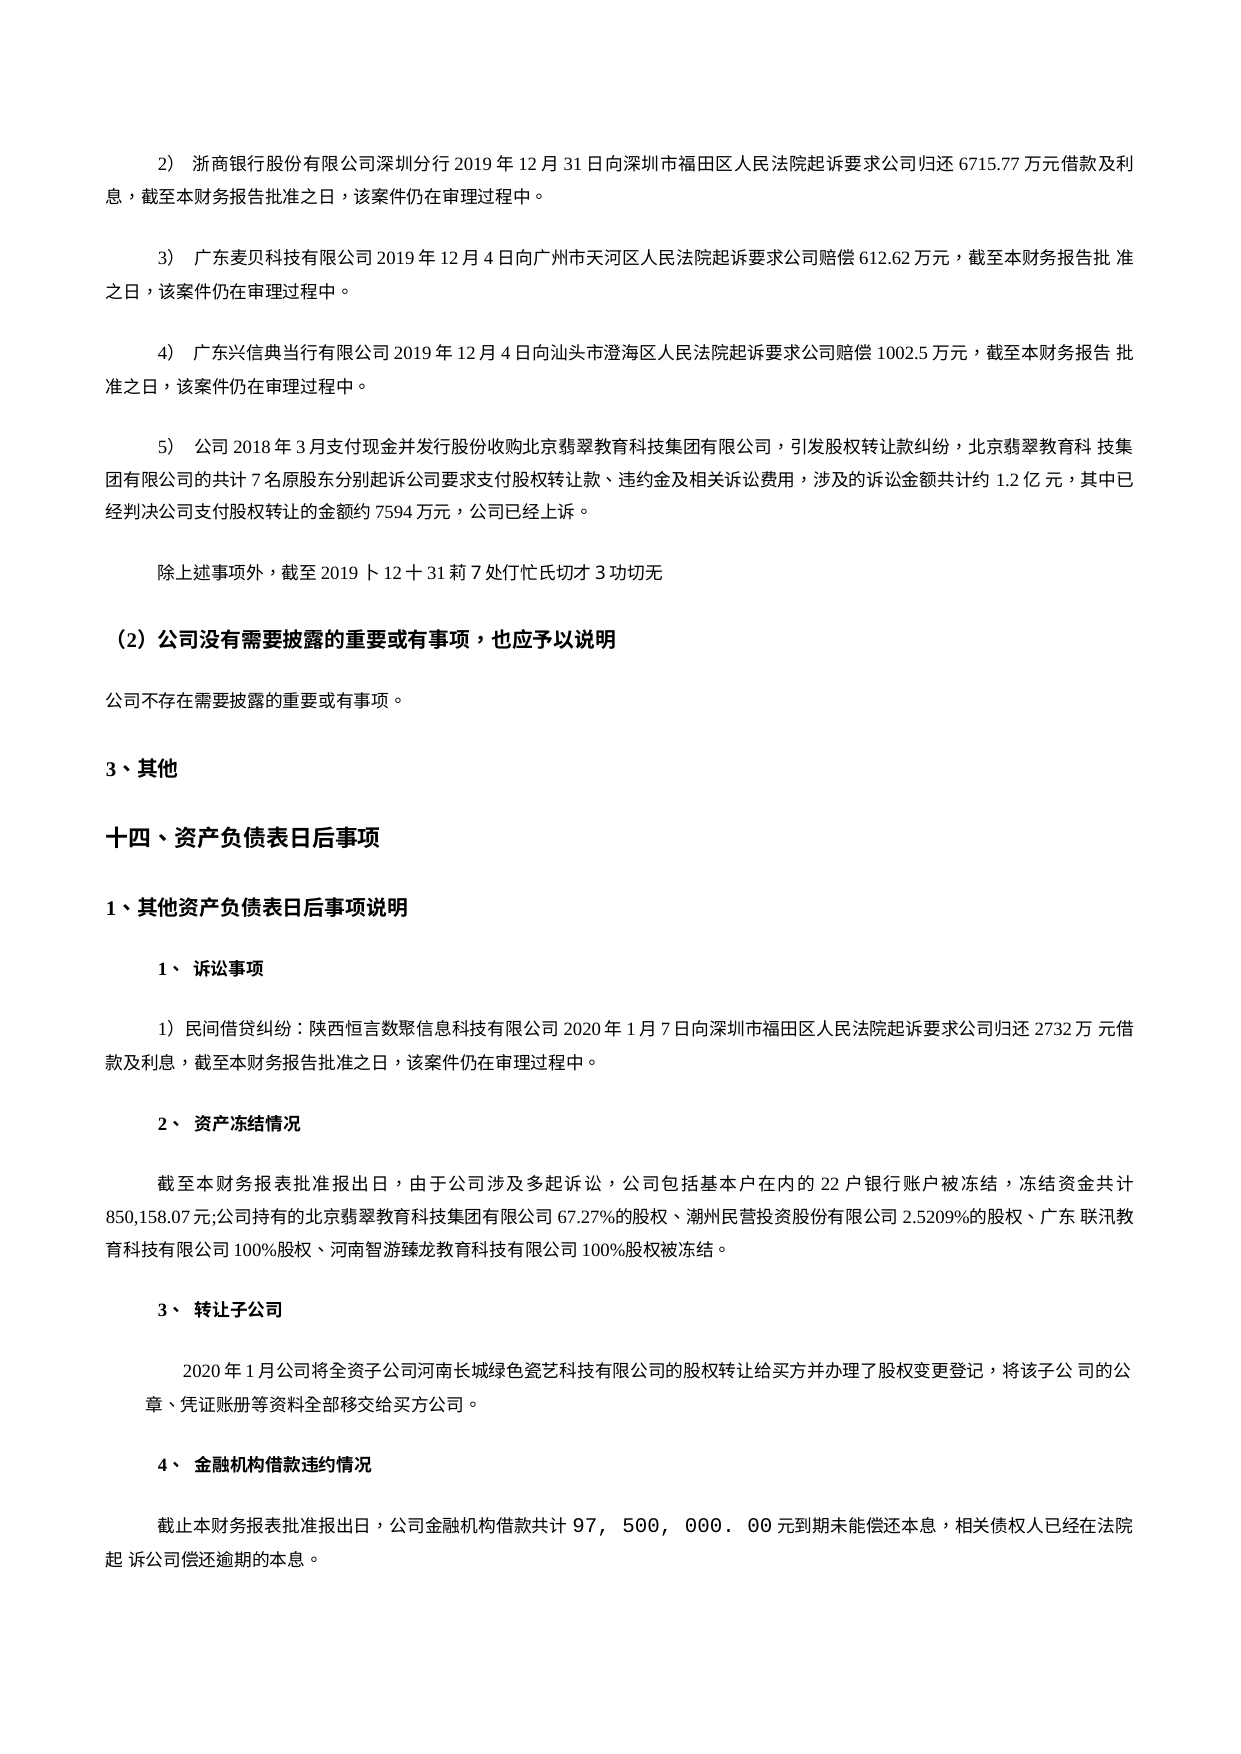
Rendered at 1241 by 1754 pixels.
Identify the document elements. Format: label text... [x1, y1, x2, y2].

subtitle 3、其他 [106, 754, 1134, 782]
text 4、 金融机构借款违约情况 [106, 1445, 1134, 1478]
subtitle 十四、资产负债表日后事项 [106, 822, 1134, 853]
text 2） 浙商银行股份有限公司深圳分行2019年12月31日向深圳市福田区人民法院起诉要求公司归还6715.77万元借款及利 息，截至本财务报告批准之日，该案件仍在审理过程中。 [106, 143, 1134, 211]
text 公司不存在需要披露的重要或有事项。 [106, 681, 1134, 714]
text 3、 转让子公司 [106, 1290, 1134, 1323]
text 截至本财务报表批准报出日，由于公司涉及多起诉讼，公司包括基本户在内的22户银行账户被冻结，冻结资金共计 850,158.07元;公司持有的北京翡翠教育科技集团有限公司67.27%的股权、潮州民营投资股份有限公司2.5209%的股权、广东 联汛教育科技有限公司100%股权、河南智游臻龙教育科技有限公司100%股权被冻结。 [106, 1164, 1134, 1263]
text 4） 广东兴信典当行有限公司2019年12月4日向汕头市澄海区人民法院起诉要求公司赔偿1002.5万元，截至本财务报告 批准之日，该案件仍在审理过程中。 [106, 333, 1134, 401]
text 截止本财务报表批准报出日，公司金融机构借款共计97, 500, 000. 00元到期未能偿还本息，相关债权人已经在法院起 诉公司偿还逾期的本息。 [106, 1505, 1134, 1573]
text 2、 资产冻结情况 [106, 1103, 1134, 1137]
text 1、 诉讼事项 [106, 948, 1134, 982]
text 2020年1月公司将全资子公司河南长城绿色瓷艺科技有限公司的股权转让给买方并办理了股权变更登记，将该子公 司的公章、凭证账册等资料全部移交给买方公司。 [145, 1351, 1134, 1418]
subtitle 1、其他资产负债表日后事项说明 [106, 893, 1134, 921]
subtitle （2）公司没有需要披露的重要或有事项，也应予以说明 [106, 625, 1134, 654]
text 除上述事项外，截至2019卜12十31莉7处仃忙氏切才3功切无 [106, 552, 1134, 586]
text 3） 广东麦贝科技有限公司2019年12月4日向广州市天河区人民法院起诉要求公司赔偿612.62万元，截至本财务报告批 准之日，该案件仍在审理过程中。 [106, 238, 1134, 306]
text 5） 公司2018年3月支付现金并发行股份收购北京翡翠教育科技集团有限公司，引发股权转让款纠纷，北京翡翠教育科 技集团有限公司的共计7名原股东分别起诉公司要求支付股权转让款、违约金及相关诉讼费用，涉及的诉讼金额共计约1.2亿 元，其中已经判决公司支付股权转让的金额约7594万元，公司已经上诉。 [106, 428, 1134, 525]
text 1）民间借贷纠纷：陕西恒言数聚信息科技有限公司2020年1月7日向深圳市福田区人民法院起诉要求公司归还2732万 元借款及利息，截至本财务报告批准之日，该案件仍在审理过程中。 [106, 1009, 1134, 1076]
